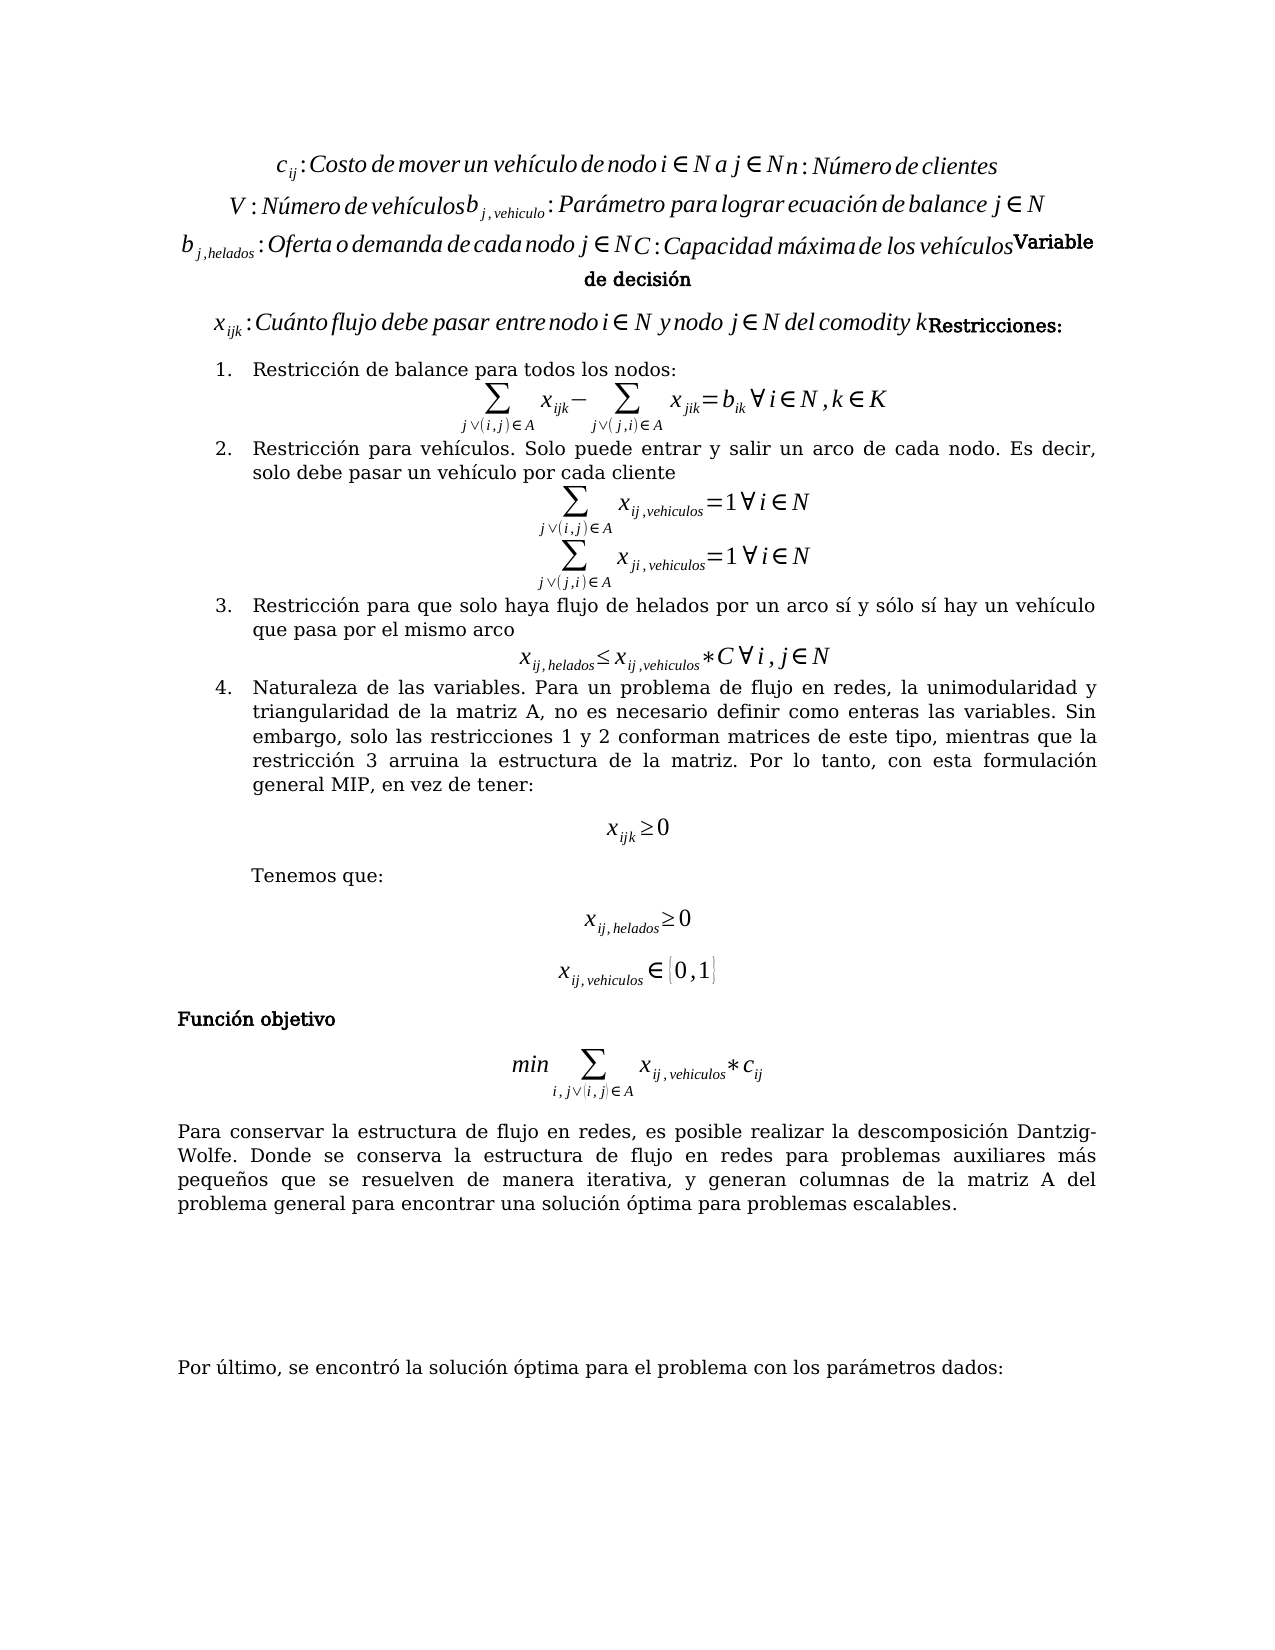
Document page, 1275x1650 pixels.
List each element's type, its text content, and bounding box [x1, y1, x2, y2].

list Restricción para que solo haya flujo de helados por un arco sí y sólo sí hay un vehículo que pasa por el mismo arco [215, 594, 1098, 641]
text Restricciones: [177, 308, 1098, 339]
text Variable de decisión [177, 148, 1098, 290]
list Restricción de balance para todos los nodos: [215, 358, 1098, 380]
text Por último, se encontró la solución óptima para el problema con los parámetros dados: [177, 1356, 1098, 1378]
list Naturaleza de las variables. Para un problema de flujo en redes, la unimodularidad y triangularidad de la matriz A, no es necesario definir como enteras las variables. Sin embargo, solo las restricciones 1 y 2 conforman matrices de este tipo, mientras que la restricción 3 arruina la estructura de la matriz. Por lo tanto, con esta formulación general MIP, en vez de tener: [215, 676, 1098, 796]
text Función objetivo [177, 1007, 1098, 1029]
list Restricción para vehículos. Solo puede entrar y salir un arco de cada nodo. Es decir, solo debe pasar un vehículo por cada cliente [215, 437, 1098, 483]
text Tenemos que: [177, 864, 1098, 887]
text Para conservar la estructura de flujo en redes, es posible realizar la descomposición Dantzig-Wolfe. Donde se conserva la estructura de flujo en redes para problemas auxiliares más pequeños que se resuelven de manera iterativa, y generan columnas de la matriz A del problema general para encontrar una solución óptima para problemas escalables. [177, 1119, 1098, 1215]
